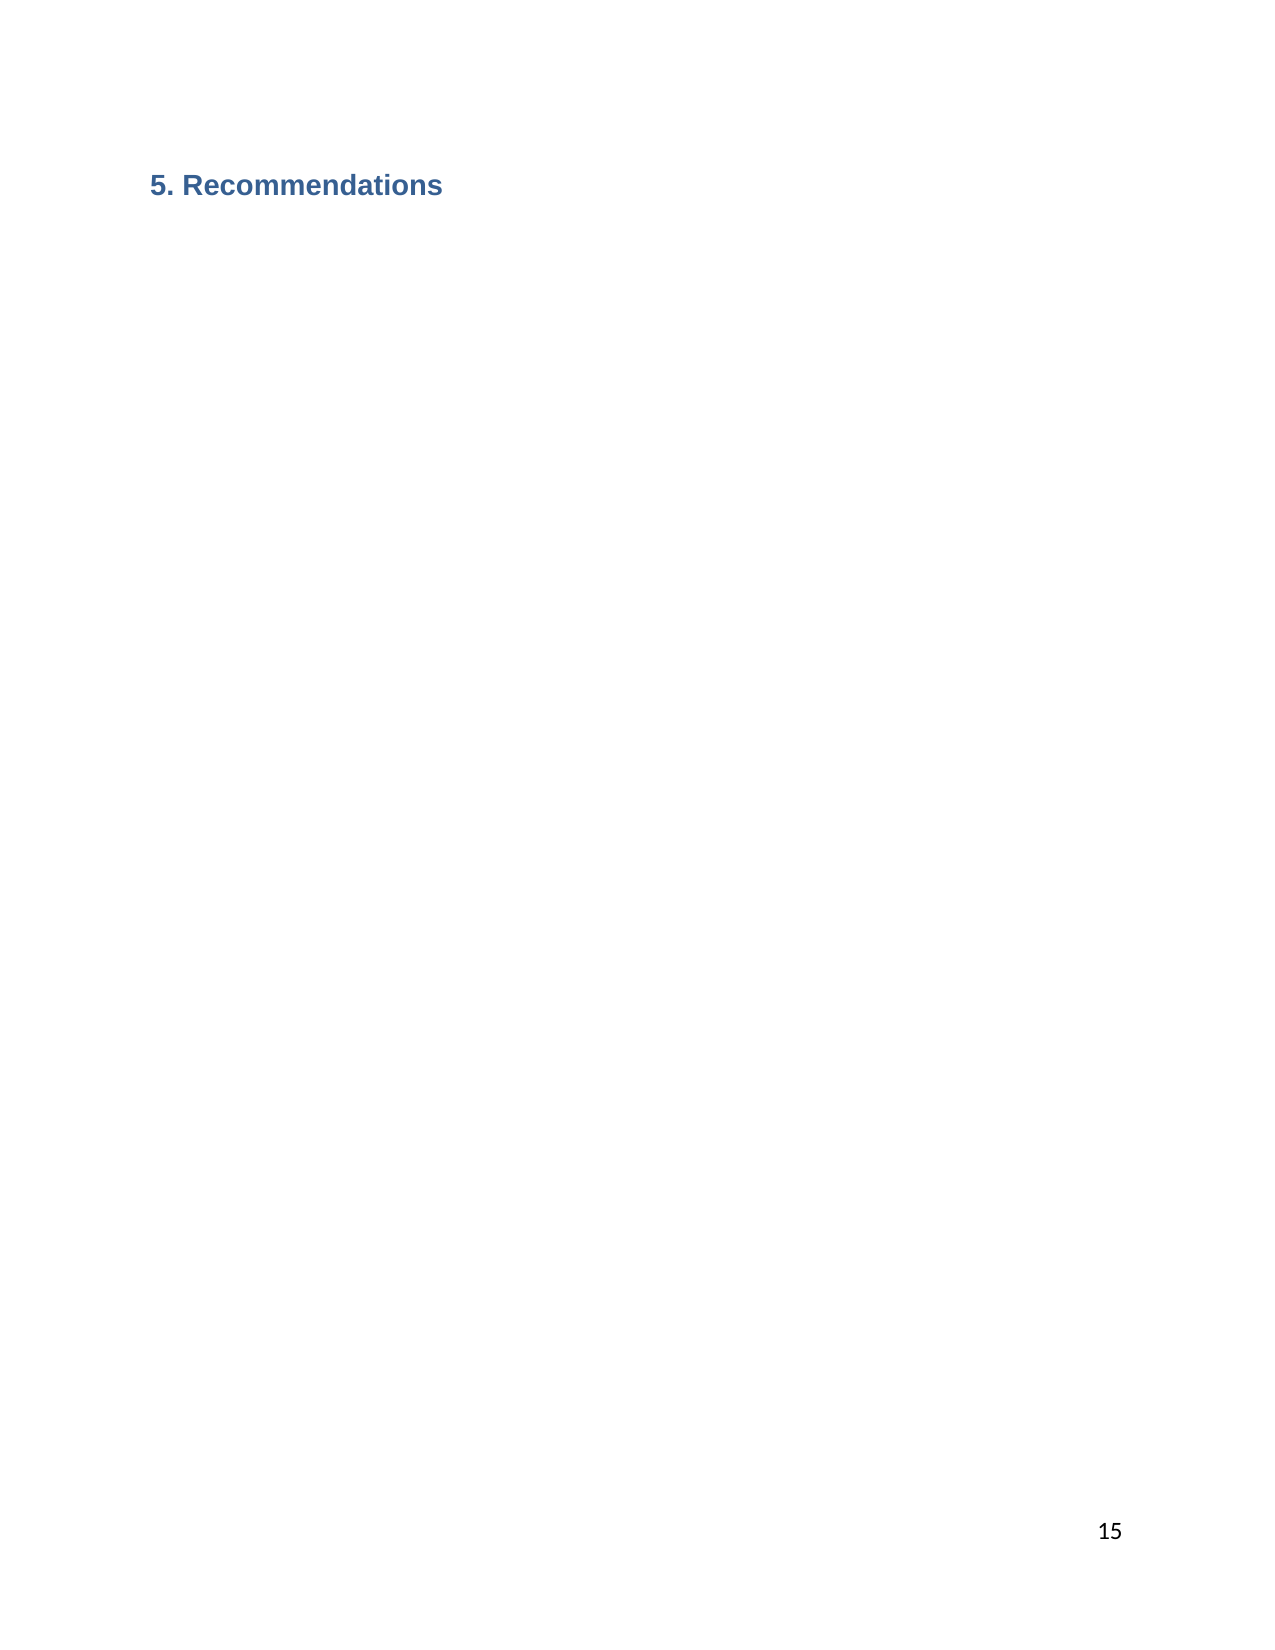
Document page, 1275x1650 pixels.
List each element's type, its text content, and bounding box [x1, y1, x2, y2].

subtitle 5. Recommendations [150, 168, 1122, 202]
